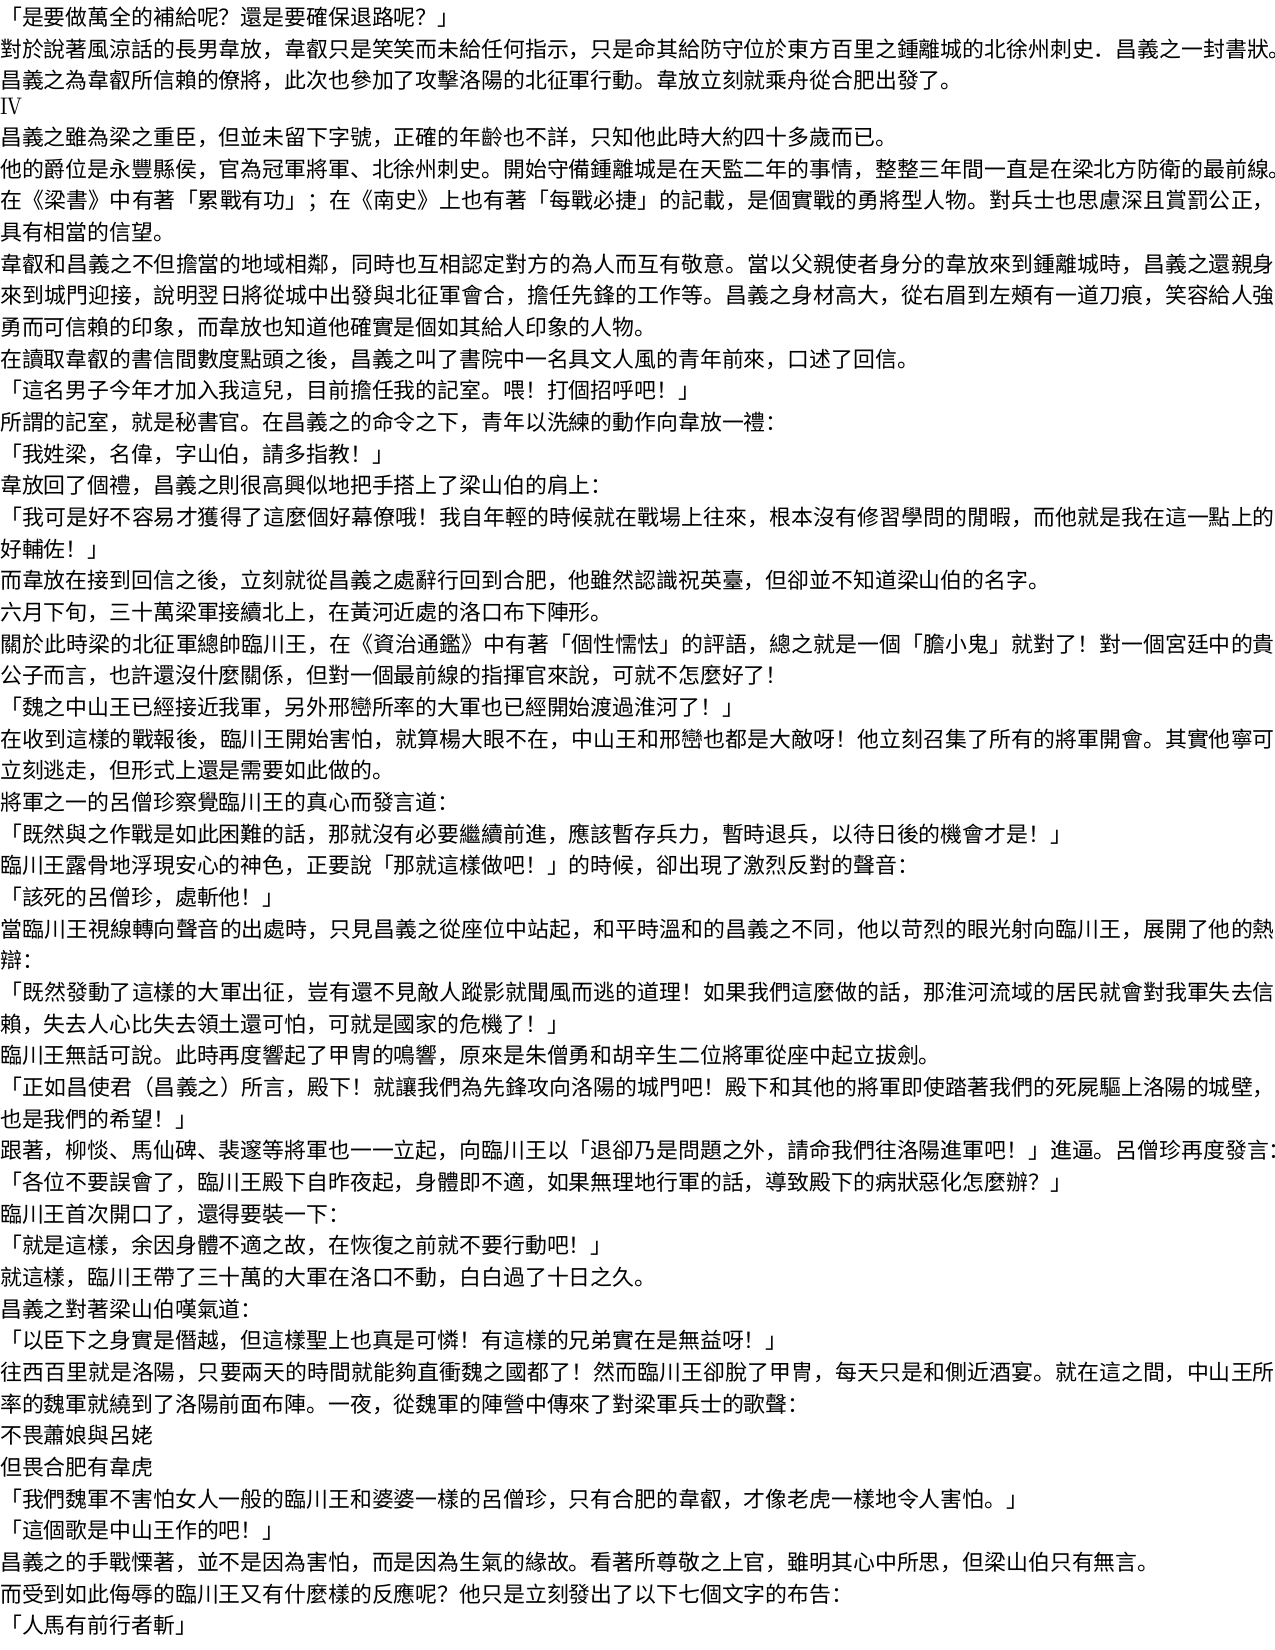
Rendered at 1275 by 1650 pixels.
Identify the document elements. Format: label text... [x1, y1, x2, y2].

text 在收到這樣的戰報後，臨川王開始害怕，就算楊大眼不在，中山王和邢巒也都是大敵呀！他立刻召集了所有的將軍開會。其實他寧可立刻逃走，但形式上還是需要如此做的。 [0, 722, 1275, 785]
text 跟著，柳惔、馬仙碑、裴邃等將軍也一一立起，向臨川王以「退卻乃是問題之外，請命我們往洛陽進軍吧！」進逼。呂僧珍再度發言： [0, 1133, 1275, 1165]
text 昌義之對著梁山伯嘆氣道： [0, 1292, 1275, 1323]
text 「我可是好不容易才獲得了這麼個好幕僚哦！我自年輕的時候就在戰場上往來，根本沒有修習學問的閒暇，而他就是我在這一點上的好輔佐！」 [0, 500, 1275, 563]
text 對於說著風涼話的長男韋放，韋叡只是笑笑而未給任何指示，只是命其給防守位於東方百里之鍾離城的北徐州刺史．昌義之一封書狀。 [0, 32, 1275, 63]
text 臨川王無話可說。此時再度響起了甲冑的鳴響，原來是朱僧勇和胡辛生二位將軍從座中起立拔劍。 [0, 1038, 1275, 1070]
text 「人馬有前行者斬」 [0, 1608, 1275, 1640]
text 「這個歌是中山王作的吧！」 [0, 1513, 1275, 1545]
text 所謂的記室，就是秘書官。在昌義之的命令之下，青年以洗練的動作向韋放一禮： [0, 405, 1275, 437]
text 「既然與之作戰是如此困難的話，那就沒有必要繼續前進，應該暫存兵力，暫時退兵，以待日後的機會才是！」 [0, 817, 1275, 848]
text 「這名男子今年才加入我這兒，目前擔任我的記室。喂！打個招呼吧！」 [0, 373, 1275, 405]
text 韋放回了個禮，昌義之則很高興似地把手搭上了梁山伯的肩上： [0, 468, 1275, 500]
text 往西百里就是洛陽，只要兩天的時間就能夠直衝魏之國都了！然而臨川王卻脫了甲冑，每天只是和側近酒宴。就在這之間，中山王所率的魏軍就繞到了洛陽前面布陣。一夜，從魏軍的陣營中傳來了對梁軍兵士的歌聲： [0, 1355, 1275, 1418]
text 「就是這樣，余因身體不適之故，在恢復之前就不要行動吧！」 [0, 1228, 1275, 1260]
text 昌義之的手戰慄著，並不是因為害怕，而是因為生氣的緣故。看著所尊敬之上官，雖明其心中所思，但梁山伯只有無言。 [0, 1545, 1275, 1577]
text 昌義之雖為梁之重臣，但並未留下字號，正確的年齡也不詳，只知他此時大約四十多歲而已。 [0, 120, 1275, 152]
text 而韋放在接到回信之後，立刻就從昌義之處辭行回到合肥，他雖然認識祝英臺，但卻並不知道梁山伯的名字。 [0, 563, 1275, 595]
text 當臨川王視線轉向聲音的出處時，只見昌義之從座位中站起，和平時溫和的昌義之不同，他以苛烈的眼光射向臨川王，展開了他的熱辯： [0, 912, 1275, 975]
text 「以臣下之身實是僭越，但這樣聖上也真是可憐！有這樣的兄弟實在是無益呀！」 [0, 1323, 1275, 1355]
text 他的爵位是永豐縣侯，官為冠軍將軍、北徐州刺史。開始守備鍾離城是在天監二年的事情，整整三年間一直是在梁北方防衛的最前線。 [0, 152, 1275, 183]
text 「正如昌使君（昌義之）所言，殿下！就讓我們為先鋒攻向洛陽的城門吧！殿下和其他的將軍即使踏著我們的死屍驅上洛陽的城壁，也是我們的希望！」 [0, 1070, 1275, 1133]
text 「是要做萬全的補給呢？還是要確保退路呢？」 [0, 0, 1275, 32]
text 臨川王露骨地浮現安心的神色，正要說「那就這樣做吧！」的時候，卻出現了激烈反對的聲音： [0, 848, 1275, 880]
text 「既然發動了這樣的大軍出征，豈有還不見敵人蹤影就聞風而逃的道理！如果我們這麼做的話，那淮河流域的居民就會對我軍失去信賴，失去人心比失去領土還可怕，可就是國家的危機了！」 [0, 975, 1275, 1038]
text 不畏蕭娘與呂姥 [0, 1418, 1275, 1450]
text 將軍之一的呂僧珍察覺臨川王的真心而發言道： [0, 785, 1275, 817]
text 韋叡和昌義之不但擔當的地域相鄰，同時也互相認定對方的為人而互有敬意。當以父親使者身分的韋放來到鍾離城時，昌義之還親身來到城門迎接，說明翌日將從城中出發與北征軍會合，擔任先鋒的工作等。昌義之身材高大，從右眉到左頰有一道刀痕，笑容給人強勇而可信賴的印象，而韋放也知道他確實是個如其給人印象的人物。 [0, 247, 1275, 342]
text 「該死的呂僧珍，處斬他！」 [0, 880, 1275, 912]
text 在《梁書》中有著「累戰有功」；在《南史》上也有著「每戰必捷」的記載，是個實戰的勇將型人物。對兵士也思慮深且賞罰公正，具有相當的信望。 [0, 183, 1275, 247]
text 而受到如此侮辱的臨川王又有什麼樣的反應呢？他只是立刻發出了以下七個文字的布告： [0, 1577, 1275, 1608]
text 昌義之為韋叡所信賴的僚將，此次也參加了攻擊洛陽的北征軍行動。韋放立刻就乘舟從合肥出發了。 [0, 63, 1275, 95]
text 「各位不要誤會了，臨川王殿下自昨夜起，身體即不適，如果無理地行軍的話，導致殿下的病狀惡化怎麼辦？」 [0, 1165, 1275, 1197]
text 在讀取韋叡的書信間數度點頭之後，昌義之叫了書院中一名具文人風的青年前來，口述了回信。 [0, 342, 1275, 373]
text 就這樣，臨川王帶了三十萬的大軍在洛口不動，白白過了十日之久。 [0, 1260, 1275, 1292]
text 六月下旬，三十萬梁軍接續北上，在黃河近處的洛口布下陣形。 [0, 595, 1275, 627]
text Ⅳ [0, 95, 1275, 120]
text 「我姓梁，名偉，字山伯，請多指教！」 [0, 437, 1275, 468]
text 但畏合肥有韋虎 [0, 1450, 1275, 1482]
text 臨川王首次開口了，還得要裝一下： [0, 1197, 1275, 1228]
text 「魏之中山王已經接近我軍，另外邢巒所率的大軍也已經開始渡過淮河了！」 [0, 690, 1275, 722]
text 關於此時梁的北征軍總帥臨川王，在《資治通鑑》中有著「個性懦怯」的評語，總之就是一個「膽小鬼」就對了！對一個宮廷中的貴公子而言，也許還沒什麼關係，但對一個最前線的指揮官來說，可就不怎麼好了！ [0, 627, 1275, 690]
text 「我們魏軍不害怕女人一般的臨川王和婆婆一樣的呂僧珍，只有合肥的韋叡，才像老虎一樣地令人害怕。」 [0, 1482, 1275, 1513]
